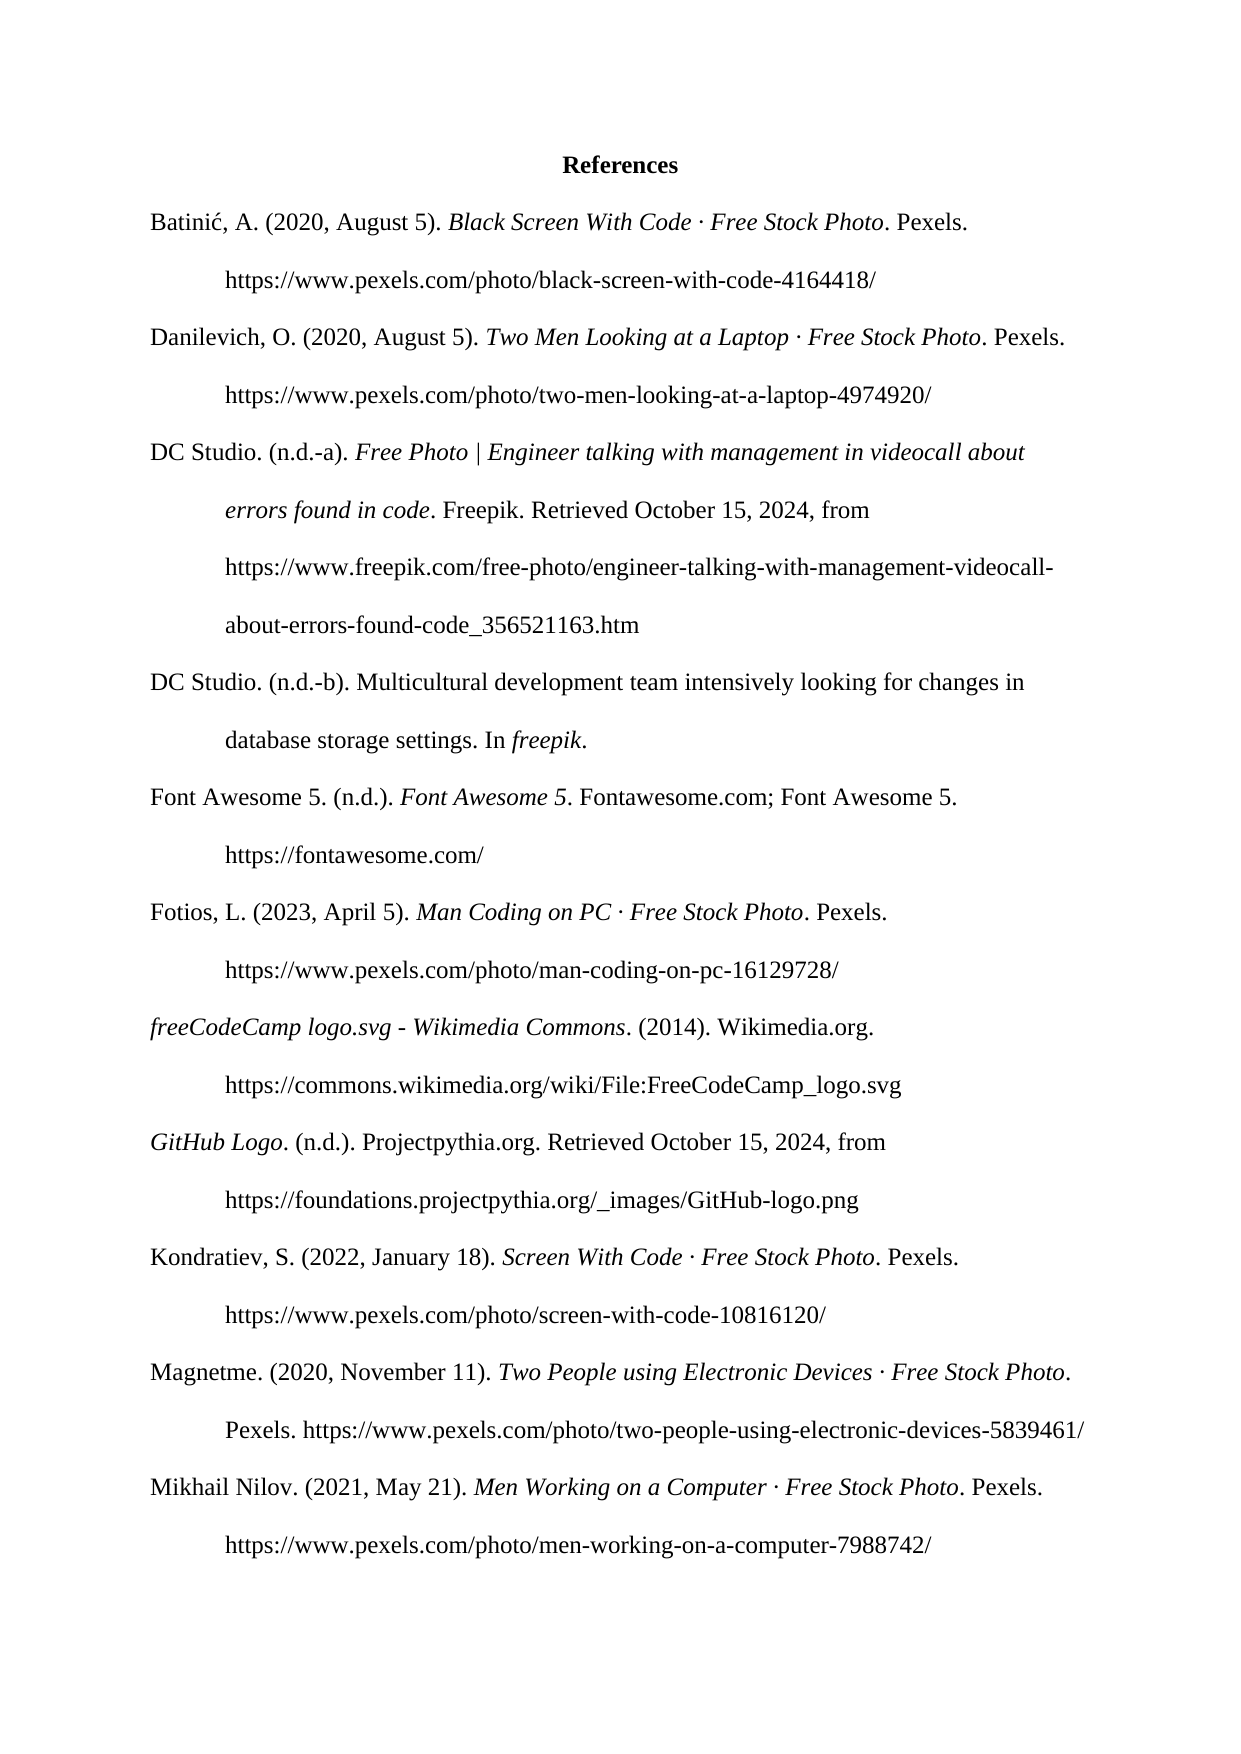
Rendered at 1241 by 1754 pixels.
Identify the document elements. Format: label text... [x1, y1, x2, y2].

text Mikhail Nilov. (2021, May 21). Men Working on a Computer · Free Stock Photo. Pexels. https://www.pexels.com/photo/men-working-on-a-computer-7988742/ [150, 1472, 1090, 1559]
text GitHub Logo. (n.d.). Projectpythia.org. Retrieved October 15, 2024, from https://foundations.projectpythia.org/_images/GitHub-logo.png [150, 1127, 1090, 1214]
text Fotios, L. (2023, April 5). Man Coding on PC · Free Stock Photo. Pexels. https://www.pexels.com/photo/man-coding-on-pc-16129728/ [150, 897, 1090, 984]
text Magnetme. (2020, November 11). Two People using Electronic Devices · Free Stock Photo. Pexels. https://www.pexels.com/photo/two-people-using-electronic-devices-5839461/ [150, 1357, 1090, 1444]
text DC Studio. (n.d.-b). Multicultural development team intensively looking for changes in database storage settings. In freepik. [150, 667, 1090, 754]
text Font Awesome 5. (n.d.). Font Awesome 5. Fontawesome.com; Font Awesome 5. https://fontawesome.com/ [150, 782, 1090, 869]
text Kondratiev, S. (2022, January 18). Screen With Code · Free Stock Photo. Pexels. https://www.pexels.com/photo/screen-with-code-10816120/ [150, 1242, 1090, 1329]
text References [150, 150, 1090, 179]
text freeCodeCamp logo.svg - Wikimedia Commons. (2014). Wikimedia.org. https://commons.wikimedia.org/wiki/File:FreeCodeCamp_logo.svg [150, 1012, 1090, 1099]
text DC Studio. (n.d.-a). Free Photo | Engineer talking with management in videocall about errors found in code. Freepik. Retrieved October 15, 2024, from https://www.freepik.com/free-photo/engineer-talking-with-management-videocall-about-errors-found-code_356521163.htm [150, 437, 1090, 639]
text Batinić, A. (2020, August 5). Black Screen With Code · Free Stock Photo. Pexels. https://www.pexels.com/photo/black-screen-with-code-4164418/ [150, 207, 1090, 294]
text Danilevich, O. (2020, August 5). Two Men Looking at a Laptop · Free Stock Photo. Pexels. https://www.pexels.com/photo/two-men-looking-at-a-laptop-4974920/ [150, 322, 1090, 409]
